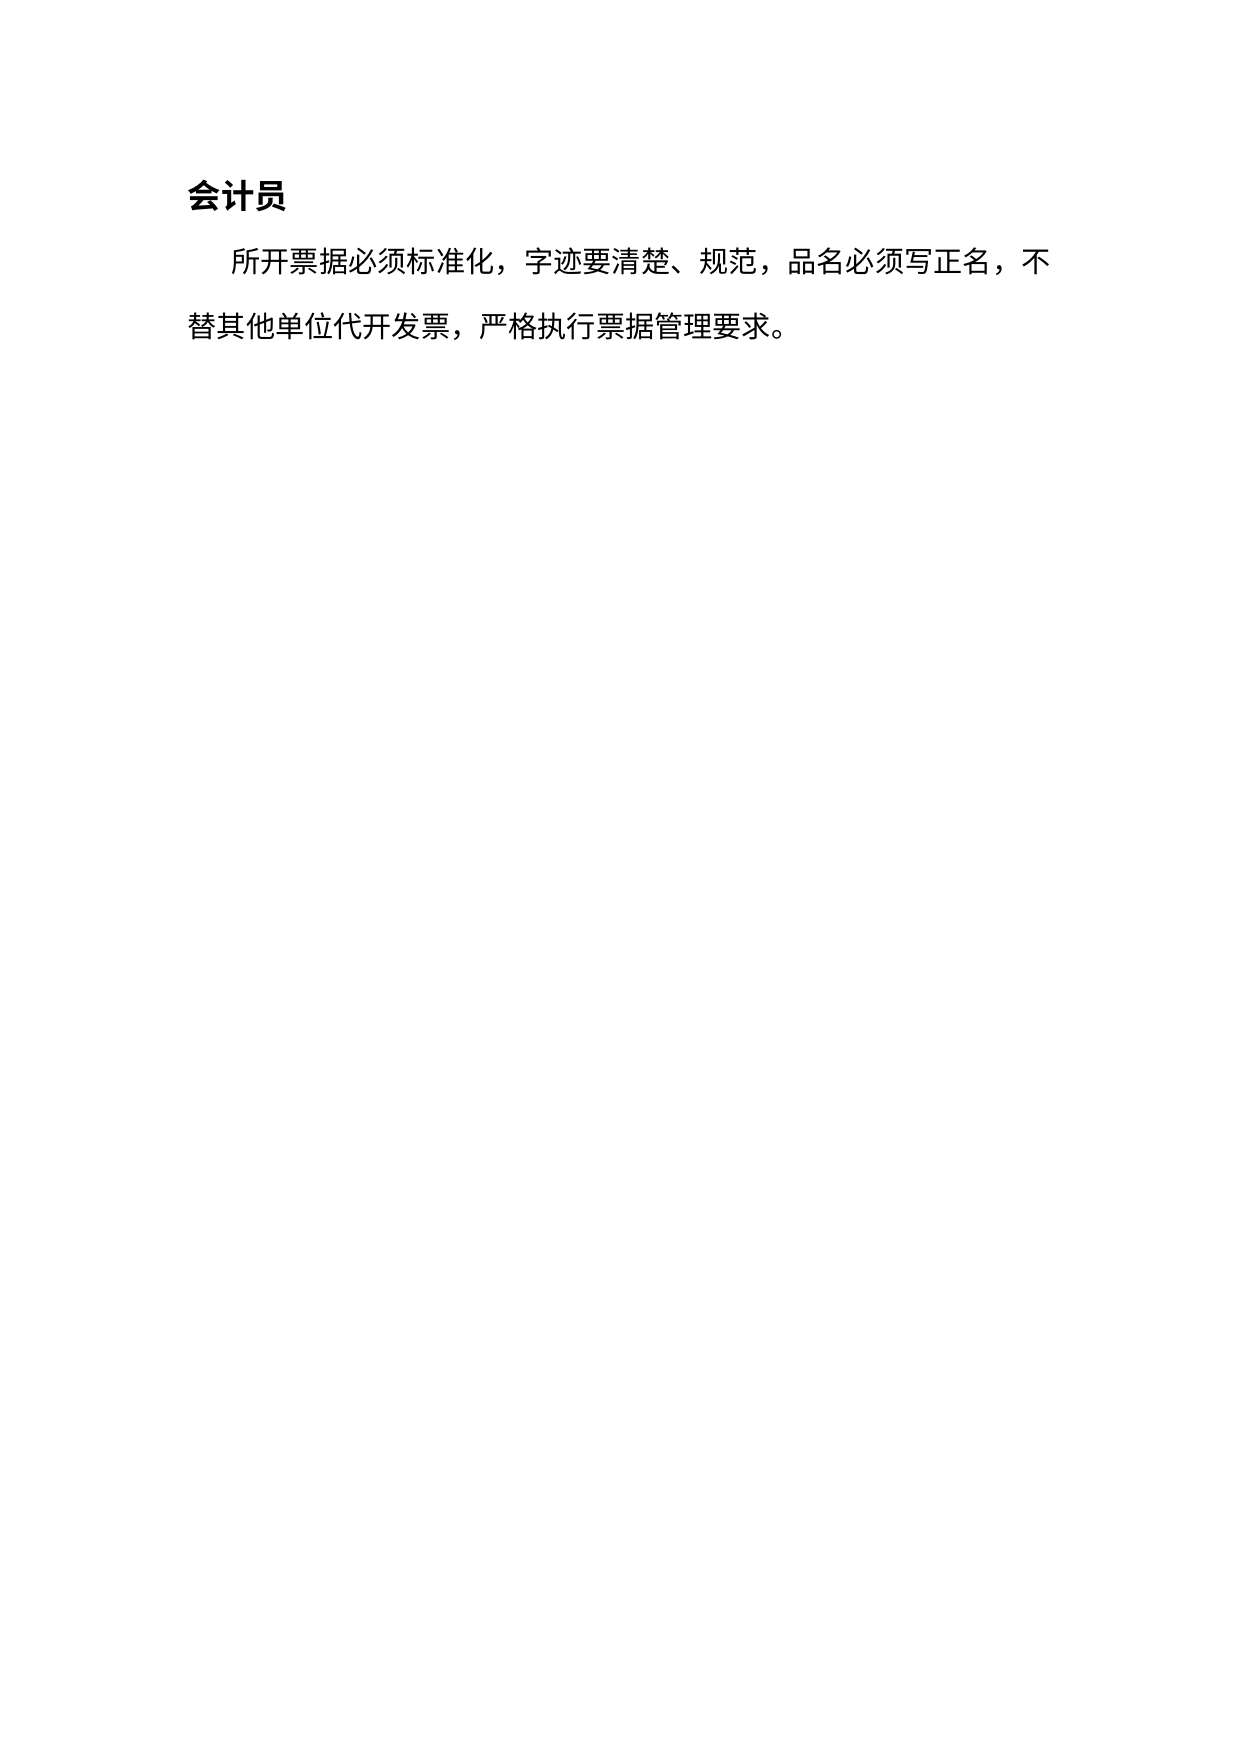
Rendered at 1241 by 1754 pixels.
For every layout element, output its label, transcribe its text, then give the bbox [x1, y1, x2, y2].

text 所开票据必须标准化，字迹要清楚、规范，品名必须写正名，不替其他单位代开发票，严格执行票据管理要求。 [187, 227, 1053, 357]
text 会计员 [187, 162, 1053, 227]
